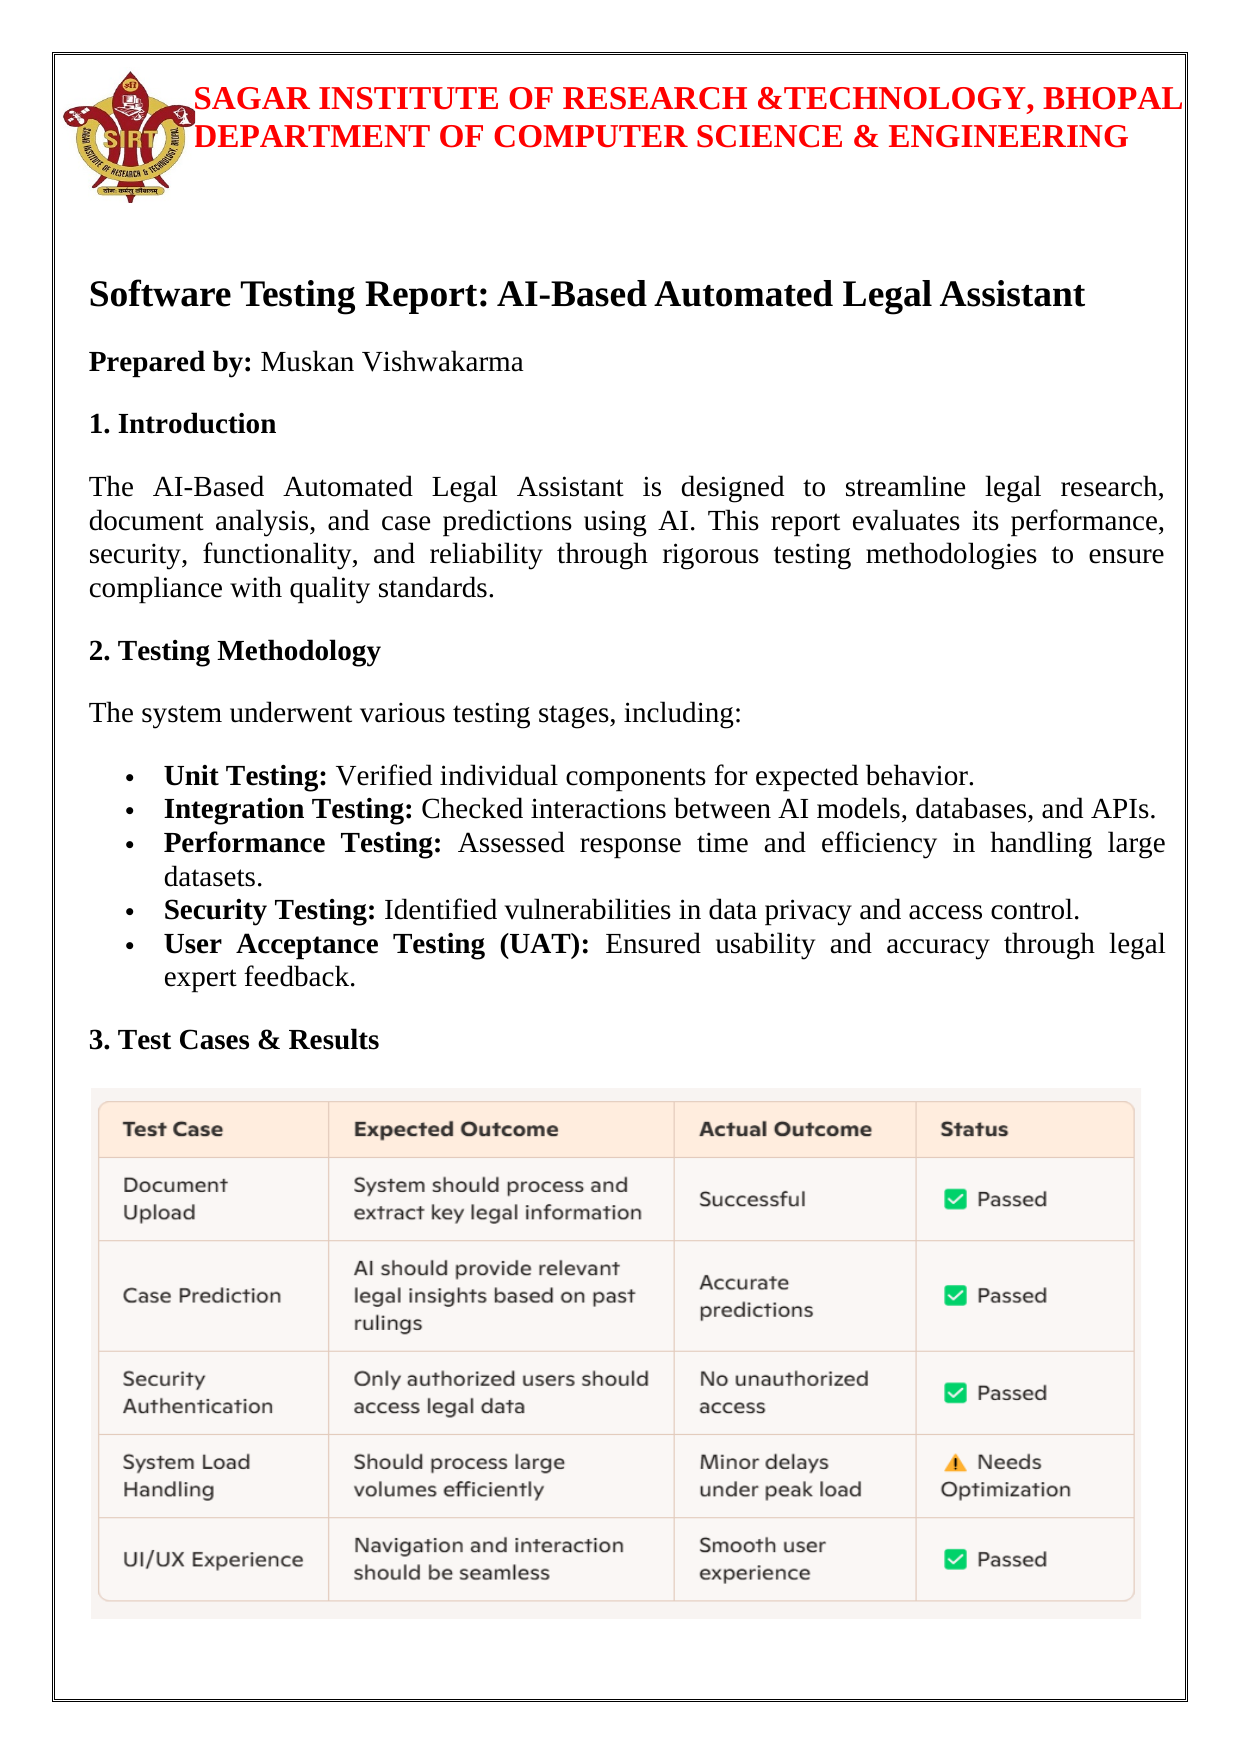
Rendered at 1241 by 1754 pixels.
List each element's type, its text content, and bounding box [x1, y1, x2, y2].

list User Acceptance Testing (UAT): Ensured usability and accuracy through legal expert feedback. [126, 926, 1166, 993]
text 1. Introduction [88, 407, 1166, 440]
picture [91, 1088, 1142, 1619]
text The system underwent various testing stages, including: [88, 695, 1166, 729]
picture [57, 67, 195, 202]
text 3. Test Cases & Results [88, 1022, 1166, 1056]
list Unit Testing: Verified individual components for expected behavior. [126, 758, 1166, 792]
text 2. Testing Methodology [88, 633, 1166, 666]
list Security Testing: Identified vulnerabilities in data privacy and access control. [126, 892, 1166, 926]
text The AI-Based Automated Legal Assistant is designed to streamline legal research, document analysis, and case predictions using AI. This report evaluates its performance, security, functionality, and reliability through rigorous testing methodologies to ensure compliance with quality standards. [88, 469, 1166, 603]
list Integration Testing: Checked interactions between AI models, databases, and APIs. [126, 792, 1166, 825]
list Performance Testing: Assessed response time and efficiency in handling large datasets. [126, 825, 1166, 892]
text Software Testing Report: AI-Based Automated Legal Assistant [88, 272, 1166, 315]
text Prepared by: Muskan Vishwakarma [88, 344, 1166, 377]
